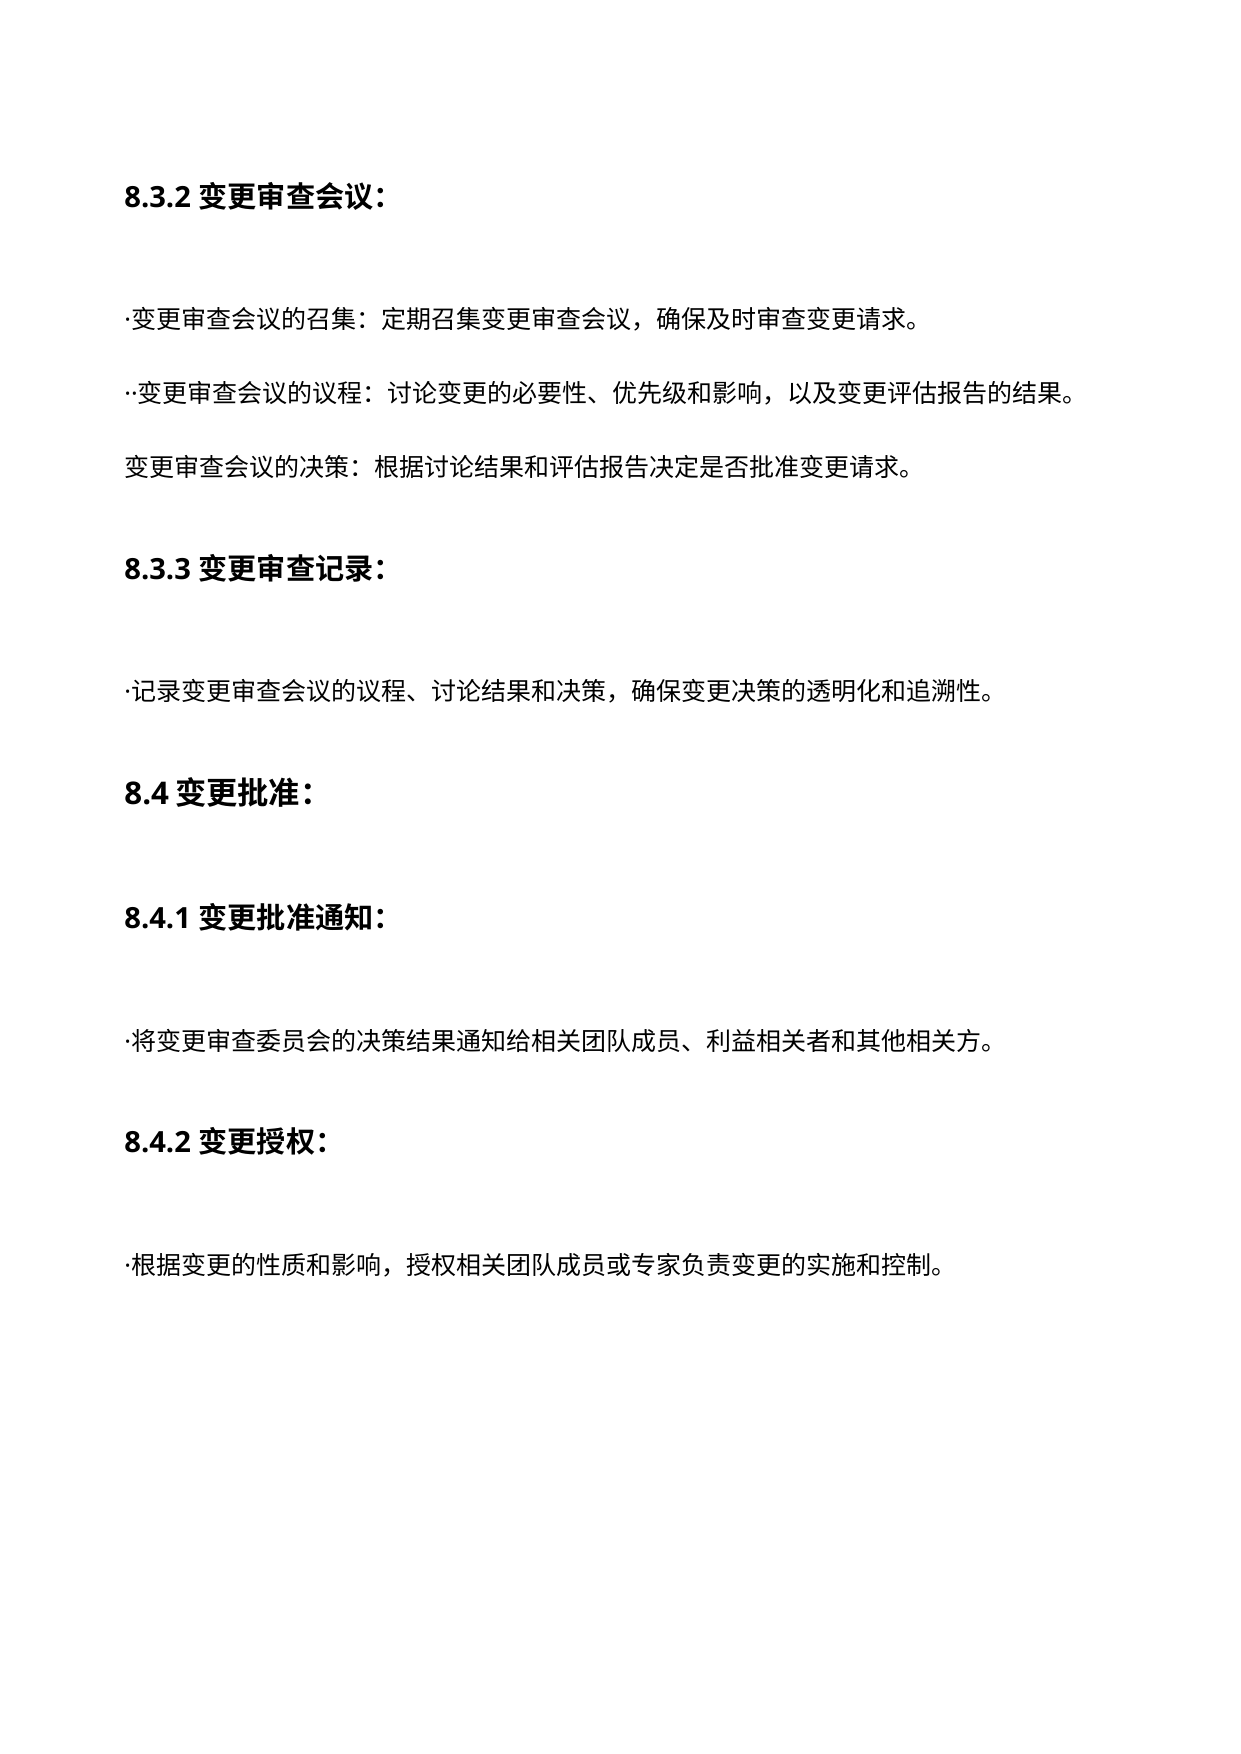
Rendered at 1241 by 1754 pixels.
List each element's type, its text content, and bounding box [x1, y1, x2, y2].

text ·根据变更的性质和影响，授权相关团队成员或专家负责变更的实施和控制。 [124, 1231, 1116, 1296]
text 8.4.2 变更授权： [124, 1108, 1116, 1173]
text 8.4.1 变更批准通知： [124, 884, 1116, 949]
text ·将变更审查委员会的决策结果通知给相关团队成员、利益相关者和其他相关方。 [124, 1007, 1116, 1072]
text 8.3.3 变更审查记录： [124, 534, 1116, 599]
text 8.3.2 变更审查会议： [124, 162, 1116, 227]
text ·记录变更审查会议的议程、讨论结果和决策，确保变更决策的透明化和追溯性。 [124, 657, 1116, 722]
text 变更审查会议的决策：根据讨论结果和评估报告决定是否批准变更请求。 [124, 433, 1116, 498]
text ··变更审查会议的议程：讨论变更的必要性、优先级和影响，以及变更评估报告的结果。 [124, 359, 1116, 424]
text ·变更审查会议的召集：定期召集变更审查会议，确保及时审查变更请求。 [124, 285, 1116, 350]
text 8.4变更批准： [124, 758, 1116, 823]
